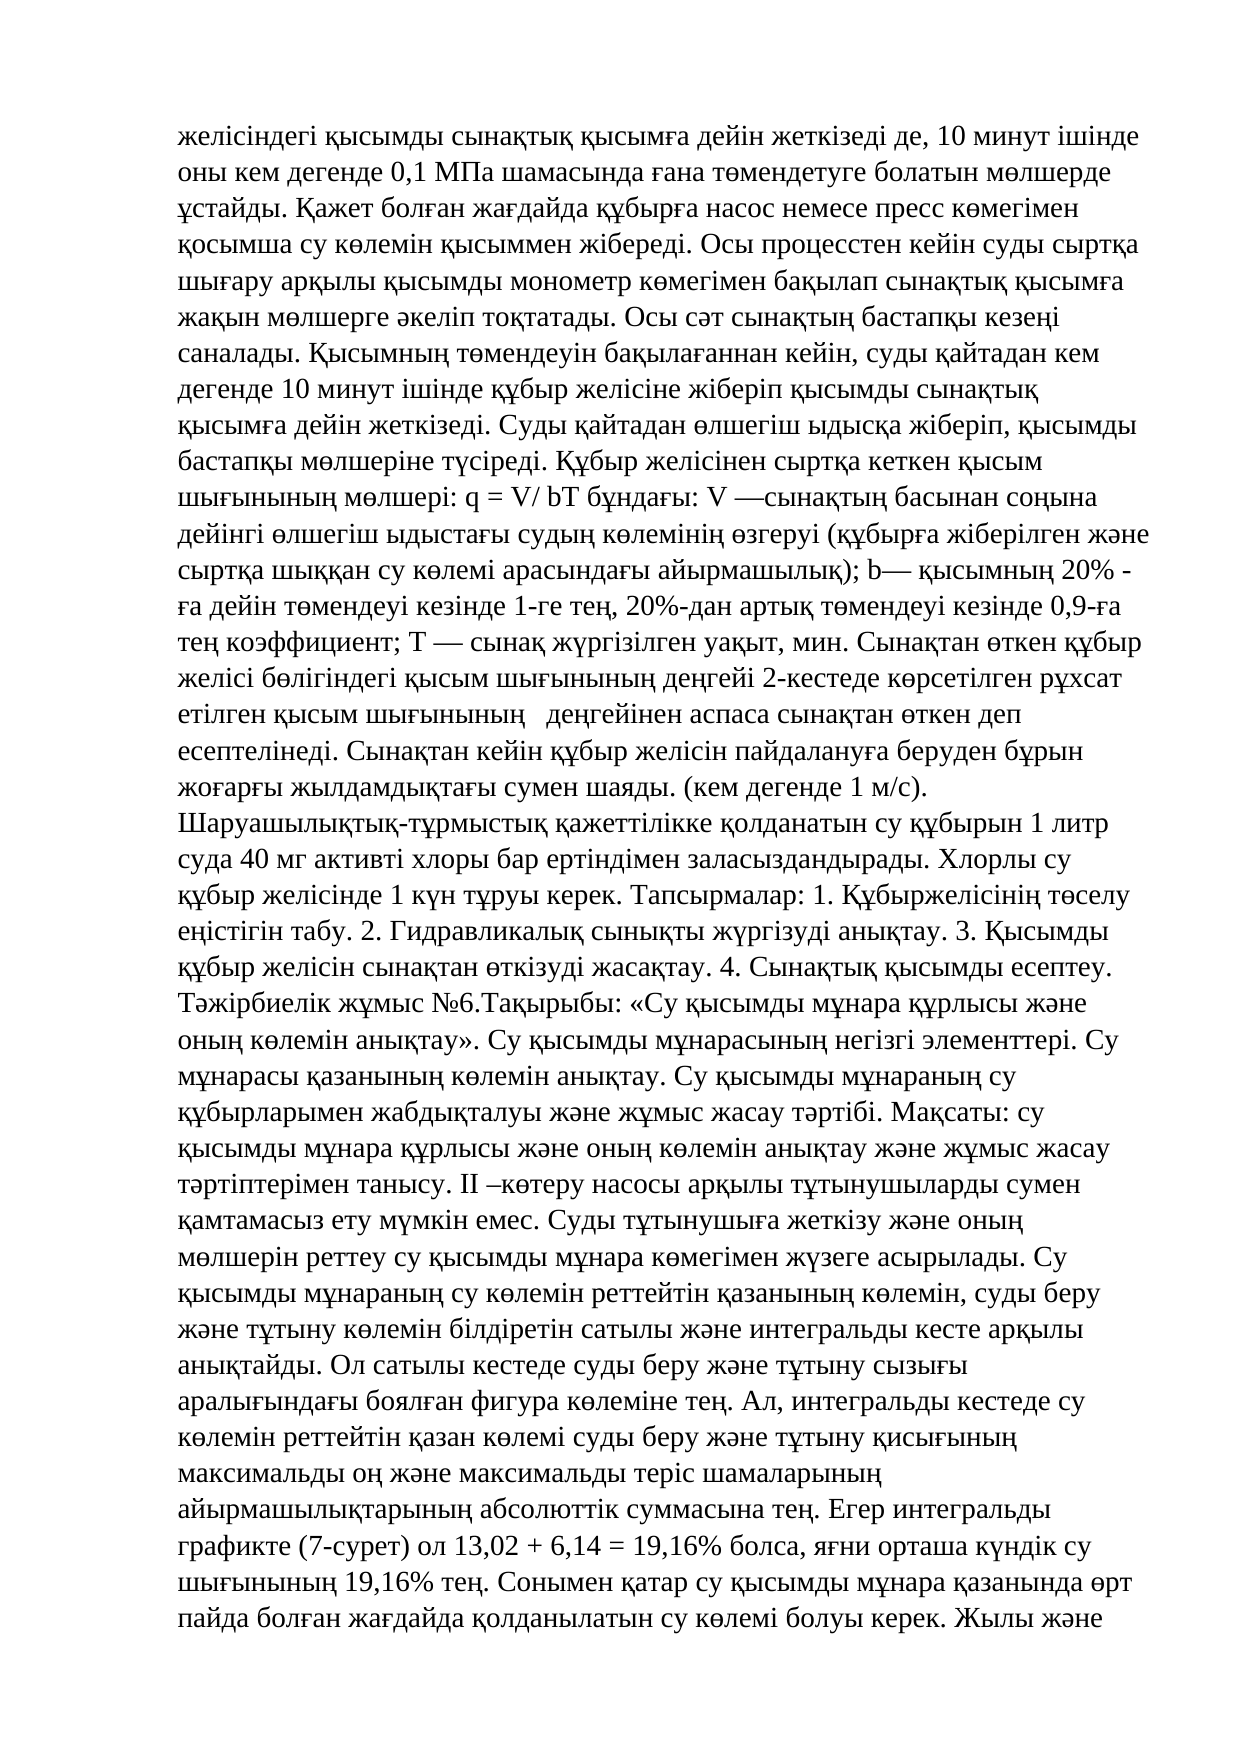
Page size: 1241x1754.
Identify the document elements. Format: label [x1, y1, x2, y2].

text [177, 118, 1152, 1634]
